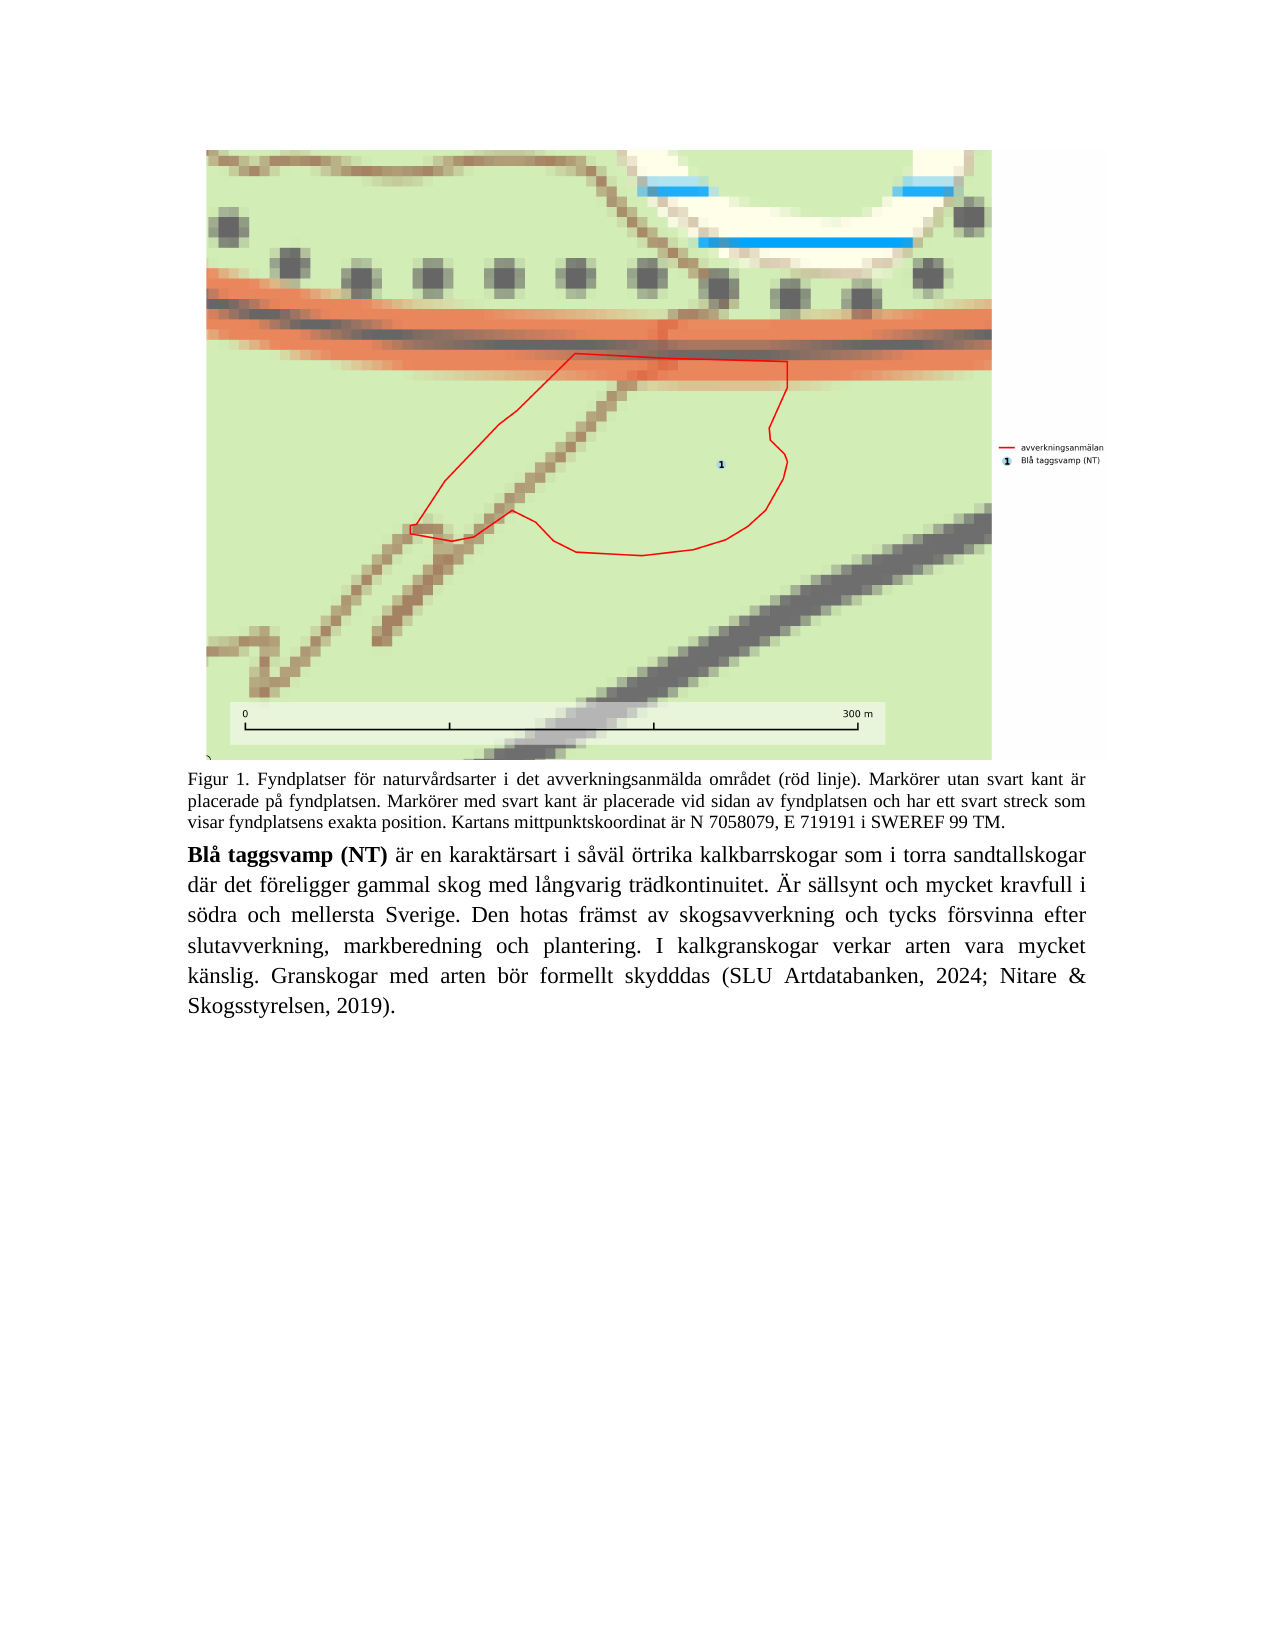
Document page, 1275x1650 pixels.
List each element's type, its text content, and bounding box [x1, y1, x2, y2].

text Figur 1. Fyndplatser för naturvårdsarter i det avverkningsanmälda området (röd linje). Markörer utan svart kant är placerade på fyndplatsen. Markörer med svart kant är placerade vid sidan av fyndplatsen och har ett svart streck som visar fyndplatsens exakta position. Kartans mittpunktskoordinat är N 7058079, E 719191 i SWEREF 99 TM. [187, 768, 1087, 833]
picture [206, 150, 1107, 760]
text Blå taggsvamp (NT) är en karaktärsart i såväl örtrika kalkbarrskogar som i torra sandtallskogar där det föreligger gammal skog med långvarig trädkontinuitet. Är sällsynt och mycket kravfull i södra och mellersta Sverige. Den hotas främst av skogsavverkning och tycks försvinna efter slutavverkning, markberedning och plantering. I kalkgranskogar verkar arten vara mycket känslig. Granskogar med arten bör formellt skydddas (SLU Artdatabanken, 2024; Nitare & Skogsstyrelsen, 2019). [187, 841, 1087, 1018]
